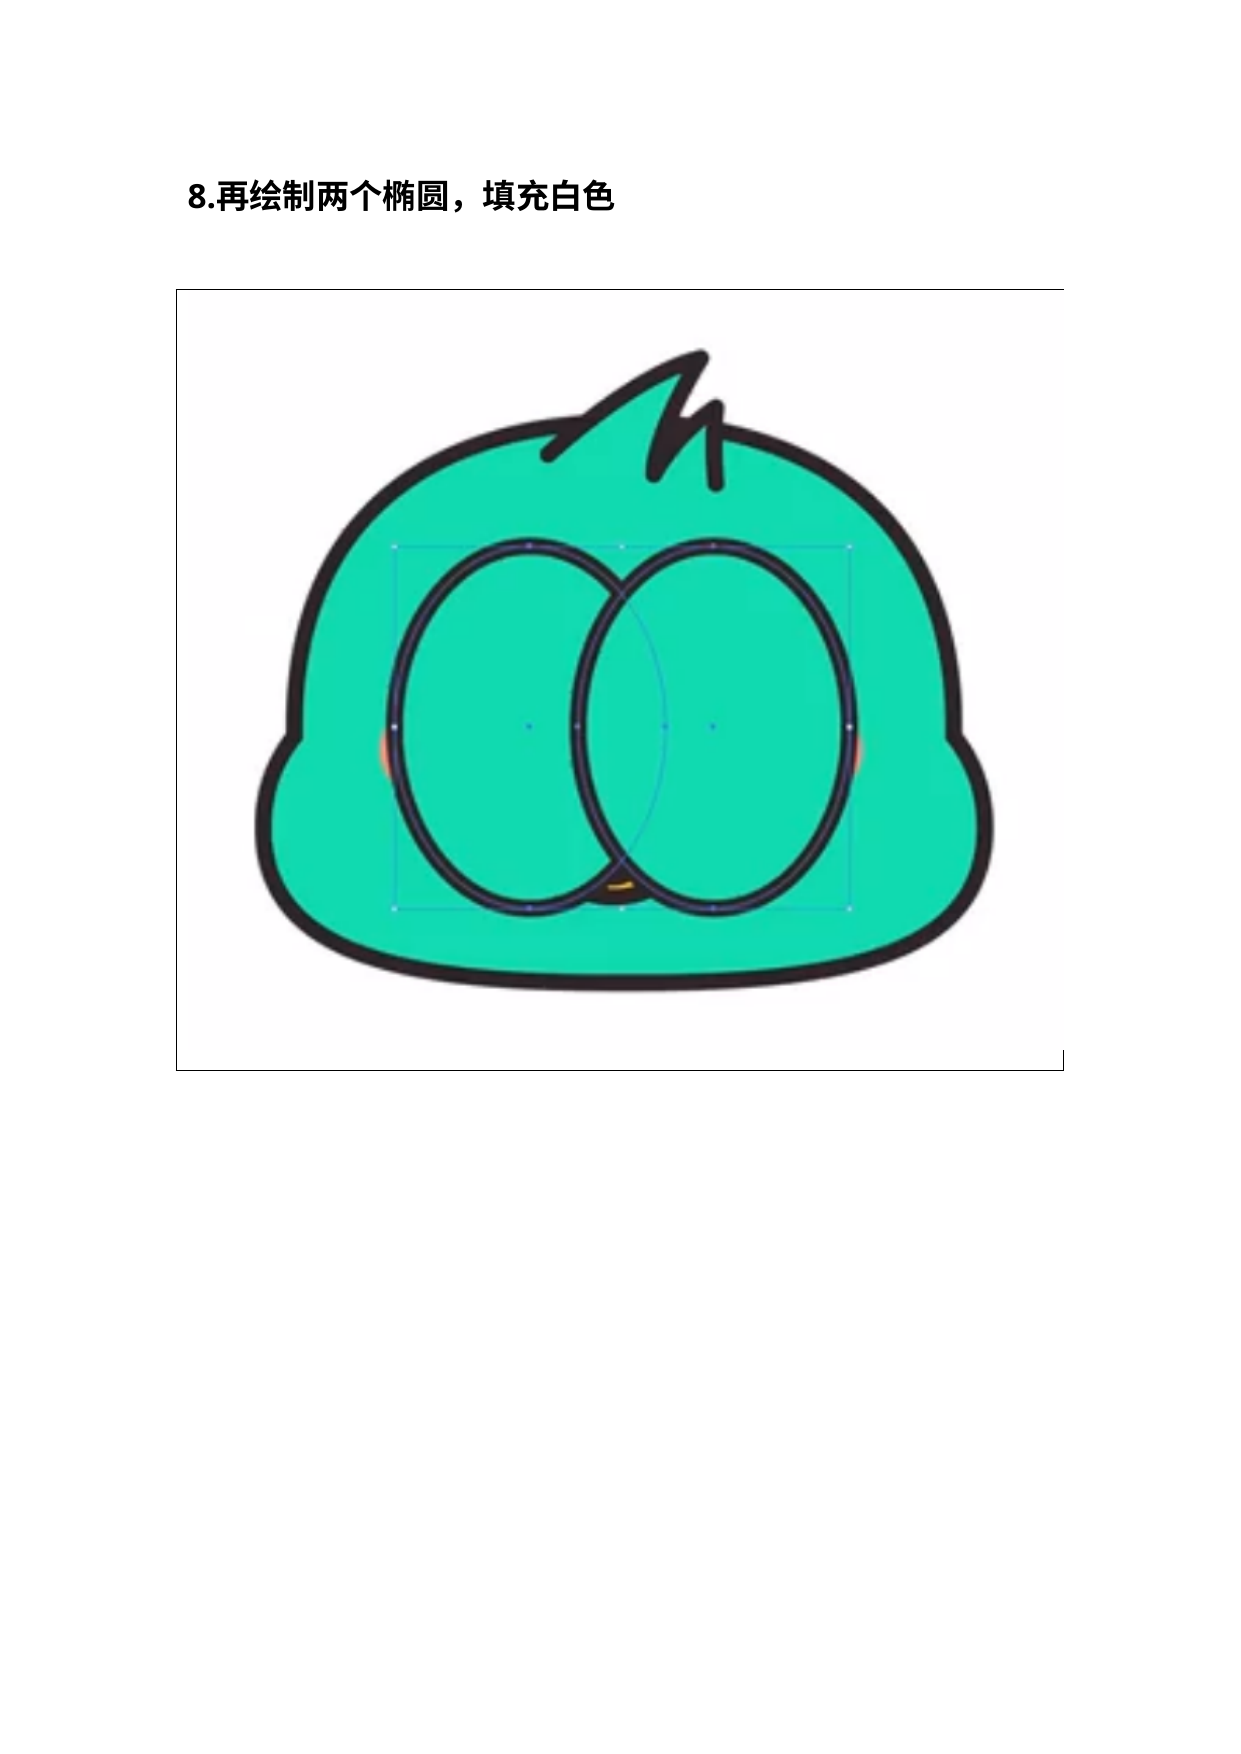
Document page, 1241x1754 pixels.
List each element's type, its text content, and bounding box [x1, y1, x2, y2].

subtitle 8.再绘制两个椭圆，填充白色 [187, 162, 1053, 227]
picture [187, 290, 1064, 1050]
table_header [177, 290, 1063, 1070]
